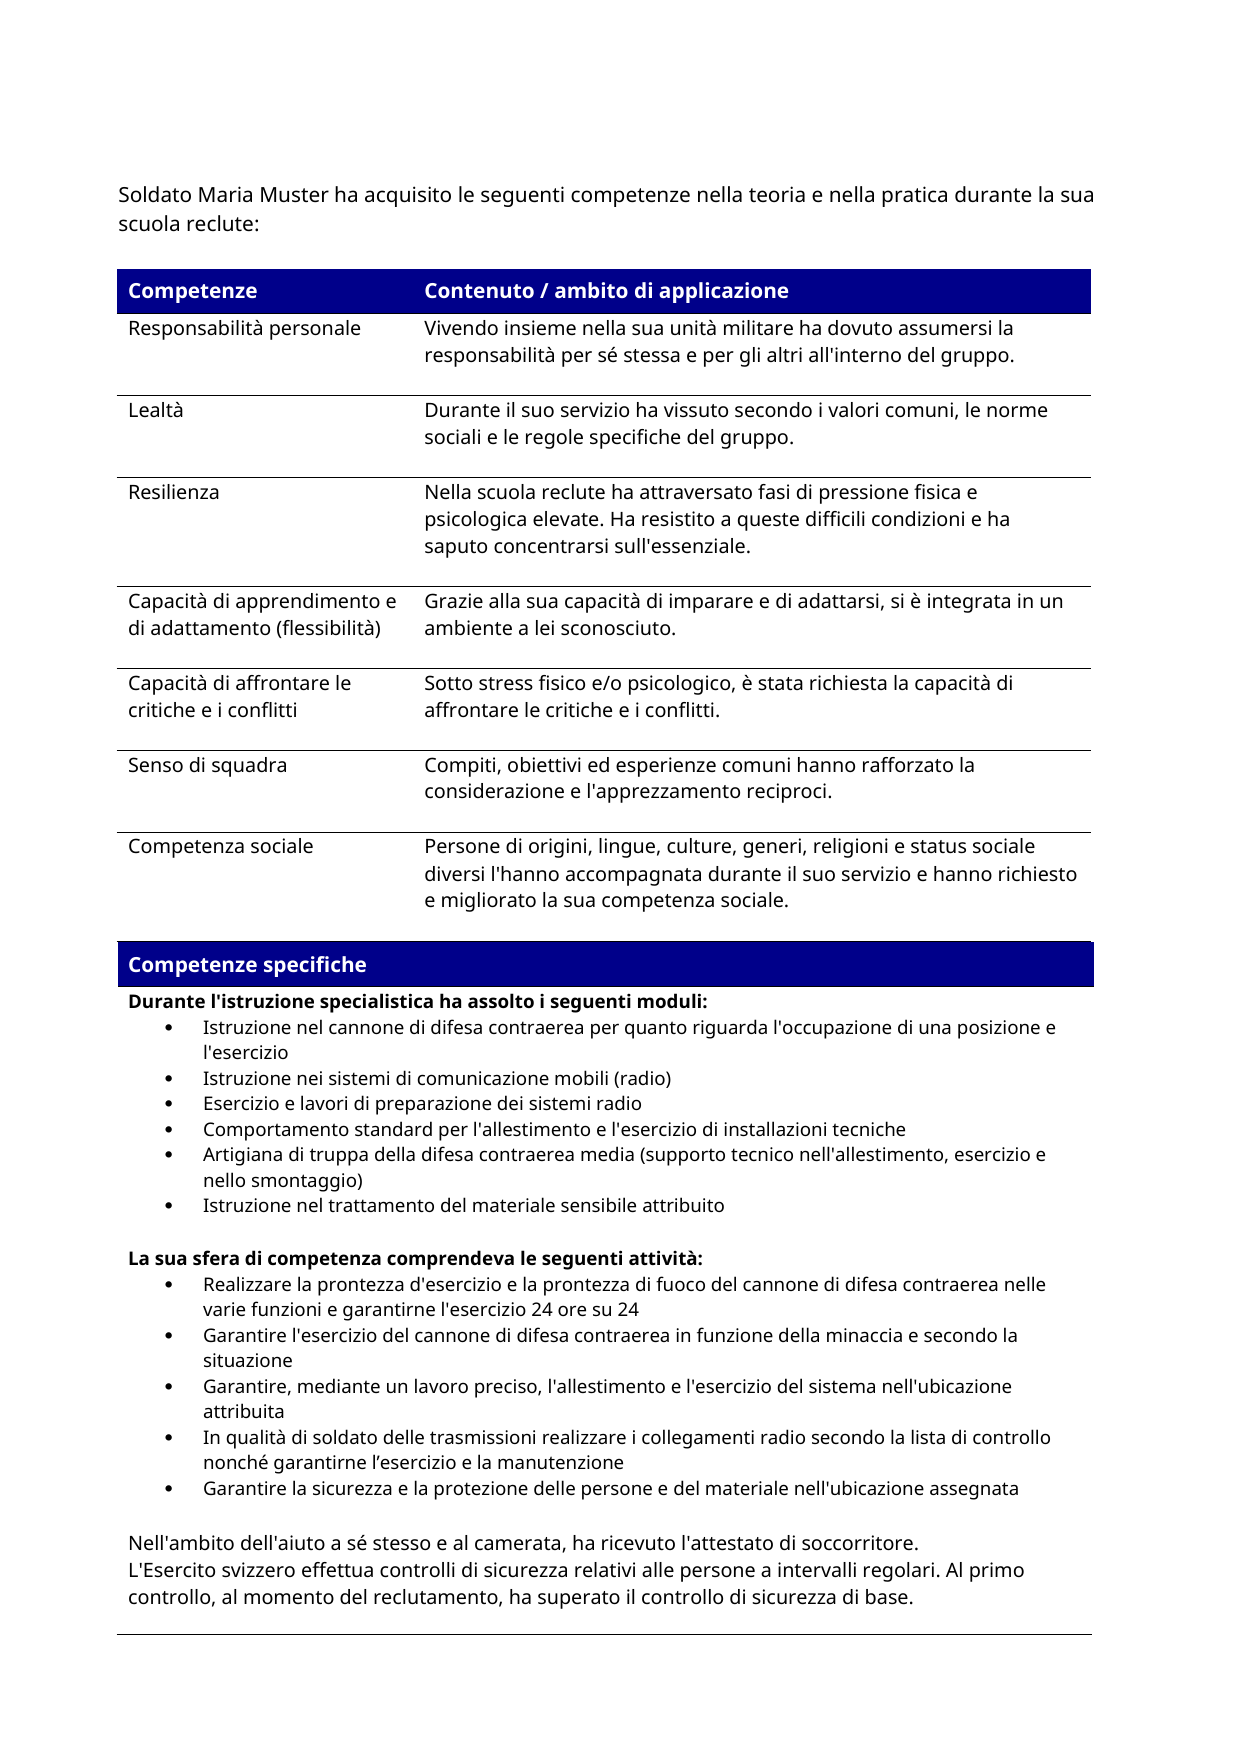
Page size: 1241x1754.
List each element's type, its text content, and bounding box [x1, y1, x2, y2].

table_cell Competenza sociale [117, 833, 413, 941]
table_header Contenuto / ambito di applicazione [413, 269, 1091, 313]
table_cell Responsabilità personale [117, 314, 413, 395]
table_cell Vivendo insieme nella sua unità militare ha dovuto assumersi la responsabilità per sé stessa e per gli altri all'interno del gruppo. [413, 314, 1091, 395]
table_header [117, 987, 1092, 1634]
table_cell Resilienza [117, 478, 413, 586]
table_cell Lealtà [117, 396, 413, 477]
table_cell Capacità di apprendimento e di adattamento (flessibilità) [117, 587, 413, 668]
table_cell Grazie alla sua capacità di imparare e di adattarsi, si è integrata in un ambiente a lei sconosciuto. [413, 587, 1091, 668]
table_cell Durante il suo servizio ha vissuto secondo i valori comuni, le norme sociali e le regole specifiche del gruppo. [413, 396, 1091, 477]
table_cell Capacità di affrontare le critiche e i conflitti [117, 669, 413, 750]
table_cell Sotto stress fisico e/o psicologico, è stata richiesta la capacità di affrontare le critiche e i conflitti. [413, 669, 1091, 750]
table_cell Persone di origini, lingue, culture, generi, religioni e status sociale diversi l'hanno accompagnata durante il suo servizio e hanno richiesto e migliorato la sua competenza sociale. [413, 833, 1091, 941]
table_cell Nella scuola reclute ha attraversato fasi di pressione fisica e psicologica elevate. Ha resistito a queste difficili condizioni e ha saputo concentrarsi sull'essenziale. [413, 478, 1091, 586]
table_cell Senso di squadra [117, 751, 413, 832]
text Soldato Maria Muster ha acquisito le seguenti competenze nella teoria e nella pratica durante la sua scuola reclute: [118, 181, 1122, 237]
table_cell Compiti, obiettivi ed esperienze comuni hanno rafforzato la considerazione e l'apprezzamento reciproci. [413, 751, 1091, 832]
table_header Competenze specifiche [118, 942, 1094, 986]
table_header Competenze [117, 269, 413, 313]
